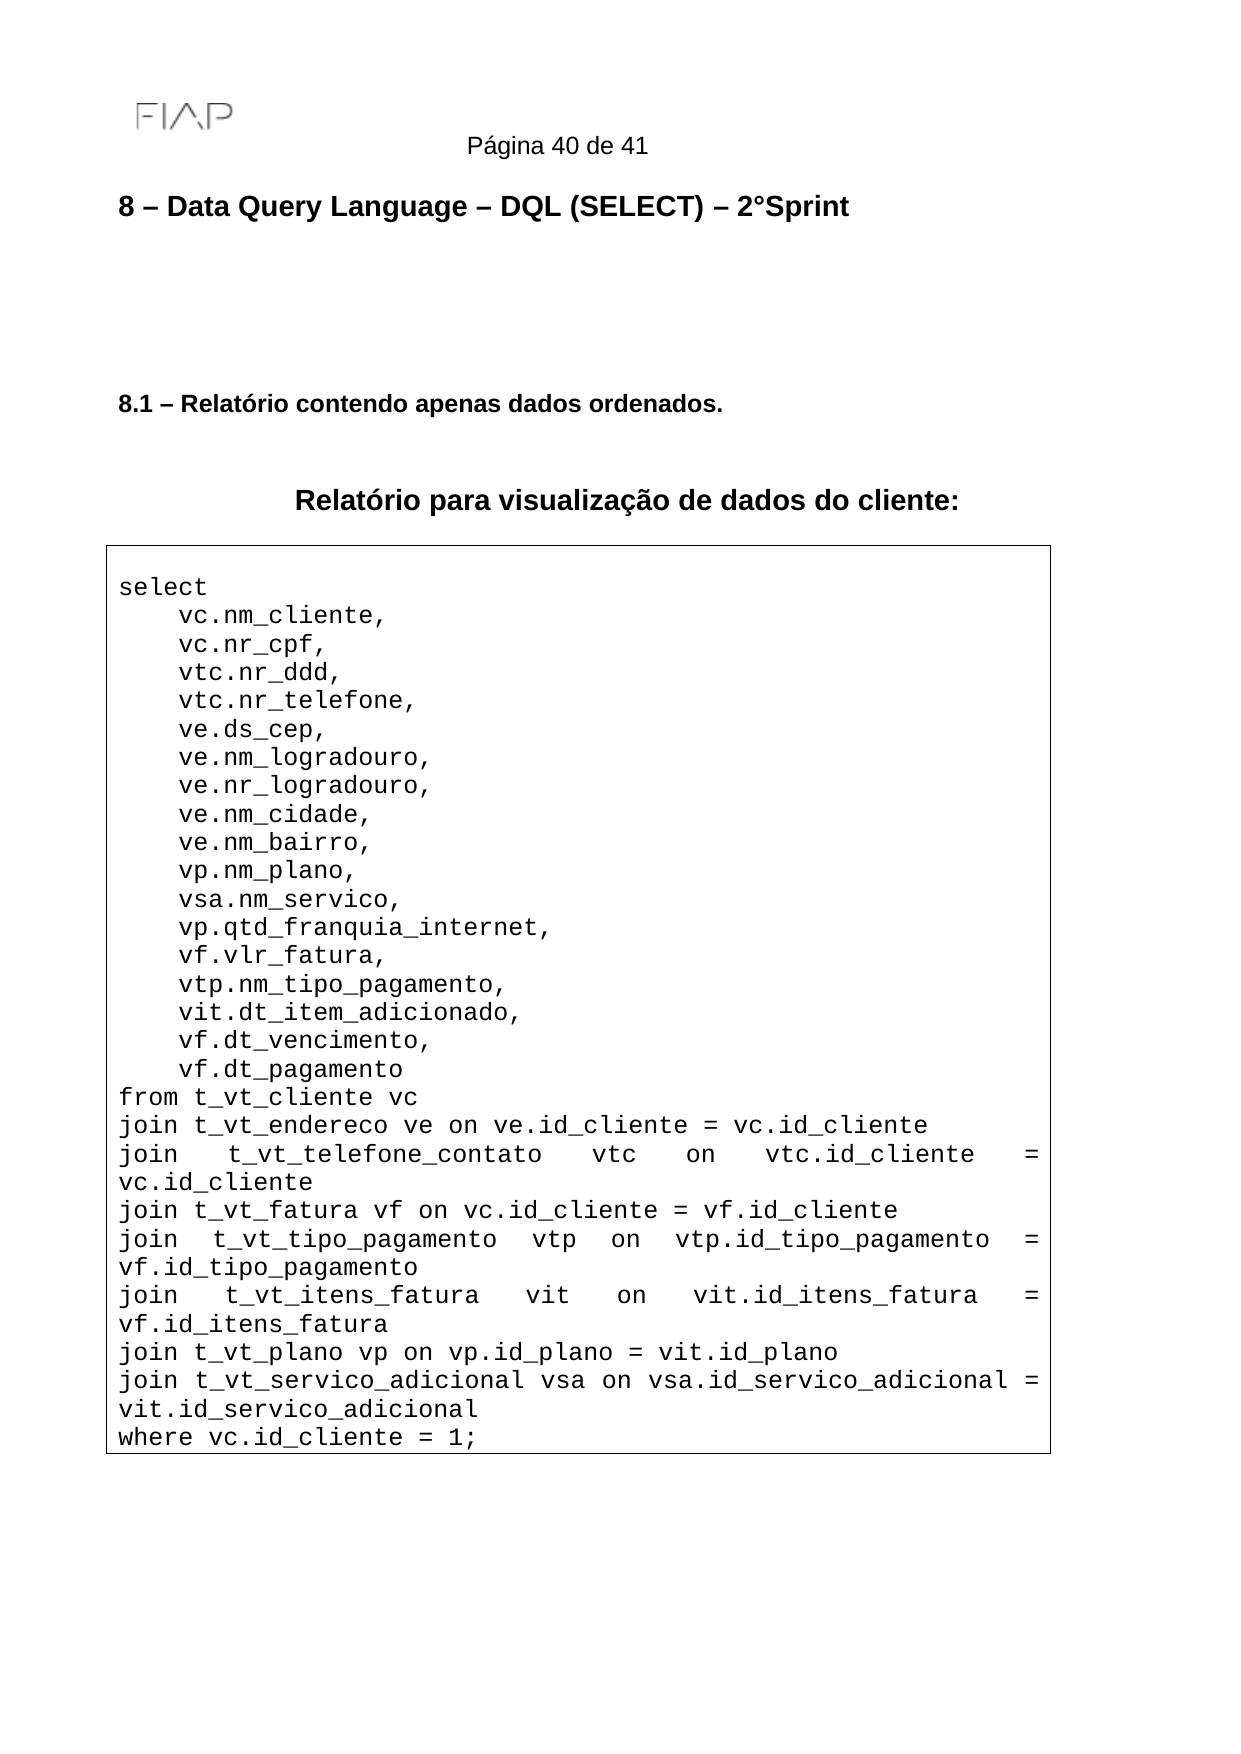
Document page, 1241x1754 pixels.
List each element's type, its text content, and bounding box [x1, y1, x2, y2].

subtitle 8 – Data Query Language – DQL (SELECT) – 2°Sprint [118, 189, 1063, 222]
list Relatório para visualização de dados do cliente: [118, 483, 1063, 516]
subtitle 8.1 – Relatório contendo apenas dados ordenados. [118, 389, 1063, 418]
picture [136, 103, 233, 130]
table_header select vc.nm_cliente, vc.nr_cpf, vtc.nr_ddd, vtc.nr_telefone, ve.ds_cep, ve.nm_logradouro, ve.nr_logradouro, ve.nm_cidade, ve.nm_bairro, vp.nm_plano, vsa.nm_servico, vp.qtd_franquia_internet, vf.vlr_fatura, vtp.nm_tipo_pagamento, vit.dt_item_adicionado, vf.dt_vencimento, vf.dt_pagamento from t_vt_cliente vc join t_vt_endereco ve on ve.id_cliente = vc.id_cliente join t_vt_telefone_contato vtc on vtc.id_cliente = vc.id_cliente join t_vt_fatura vf on vc.id_cliente = vf.id_cliente join t_vt_tipo_pagamento vtp on vtp.id_tipo_pagamento = vf.id_tipo_pagamento join t_vt_itens_fatura vit on vit.id_itens_fatura = vf.id_itens_fatura join t_vt_plano vp on vp.id_plano = vit.id_plano join t_vt_servico_adicional vsa on vsa.id_servico_adicional = vit.id_servico_adicional where vc.id_cliente = 1; [107, 546, 1050, 1453]
